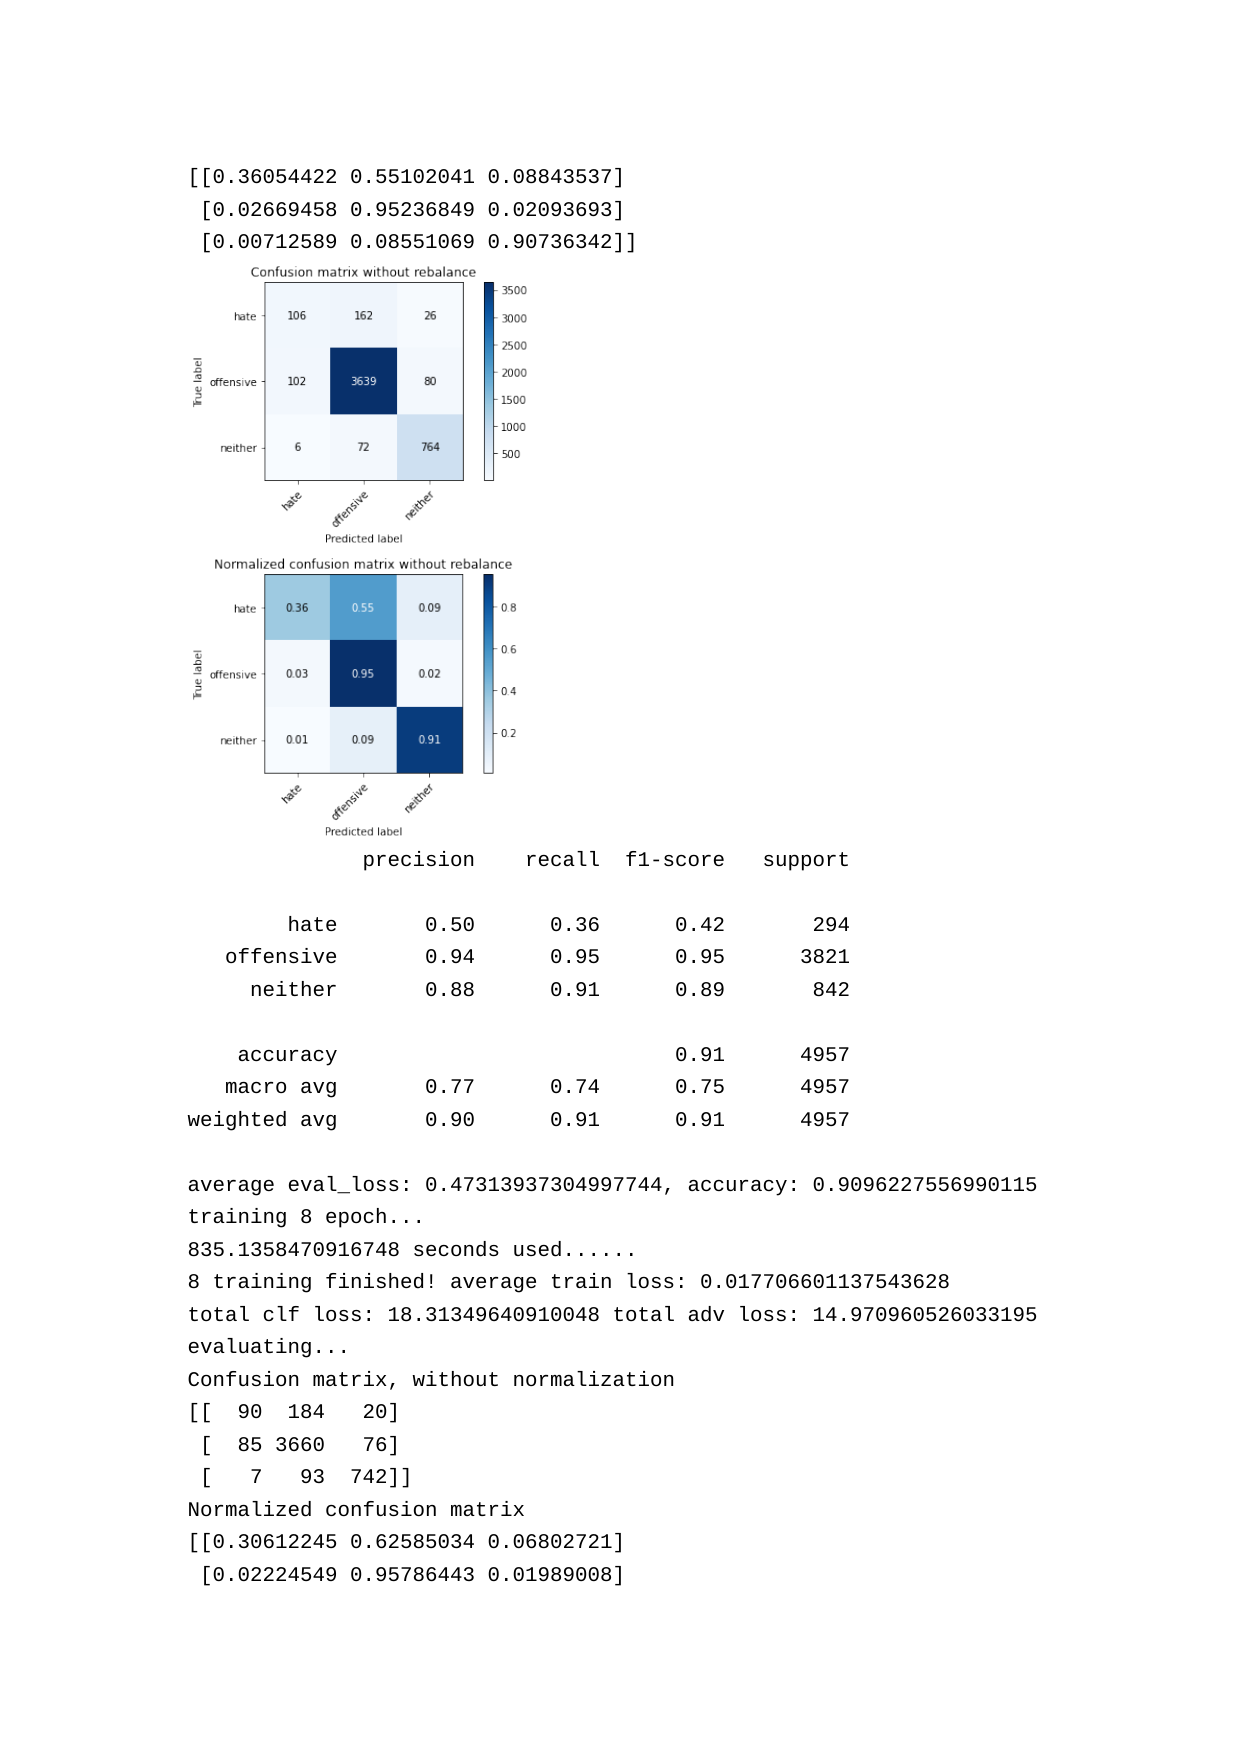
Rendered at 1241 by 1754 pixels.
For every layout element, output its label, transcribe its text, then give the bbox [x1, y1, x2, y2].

text accuracy 0.91 4957 [187, 1039, 1053, 1072]
text neither 0.88 0.91 0.89 842 [187, 974, 1053, 1007]
text [ 85 3660 76] [187, 1429, 1053, 1462]
text total clf loss: 18.31349640910048 total adv loss: 14.970960526033195 [187, 1299, 1053, 1332]
text weighted avg 0.90 0.91 0.91 4957 [187, 1104, 1053, 1137]
text [ 7 93 742]] [187, 1462, 1053, 1494]
text hate 0.50 0.36 0.42 294 [187, 909, 1053, 942]
text [[0.36054422 0.55102041 0.08843537] [187, 162, 1053, 194]
text [0.02669458 0.95236849 0.02093693] [187, 194, 1053, 227]
text training 8 epoch... [187, 1202, 1053, 1234]
text [[0.30612245 0.62585034 0.06802721] [187, 1527, 1053, 1559]
text Confusion matrix, without normalization [187, 1364, 1053, 1397]
text precision recall f1-score support [187, 844, 1053, 877]
text evaluating... [187, 1332, 1053, 1364]
text 8 training finished! average train loss: 0.017706601137543628 [187, 1267, 1053, 1299]
text [0.00712589 0.08551069 0.90736342]] [187, 227, 1053, 259]
picture [187, 259, 534, 551]
picture [187, 552, 524, 844]
text average eval_loss: 0.47313937304997744, accuracy: 0.9096227556990115 [187, 1169, 1053, 1202]
text [0.02224549 0.95786443 0.01989008] [187, 1559, 1053, 1592]
text 835.1358470916748 seconds used...... [187, 1234, 1053, 1267]
text offensive 0.94 0.95 0.95 3821 [187, 942, 1053, 974]
text macro avg 0.77 0.74 0.75 4957 [187, 1072, 1053, 1104]
text [[ 90 184 20] [187, 1397, 1053, 1429]
text Normalized confusion matrix [187, 1494, 1053, 1527]
